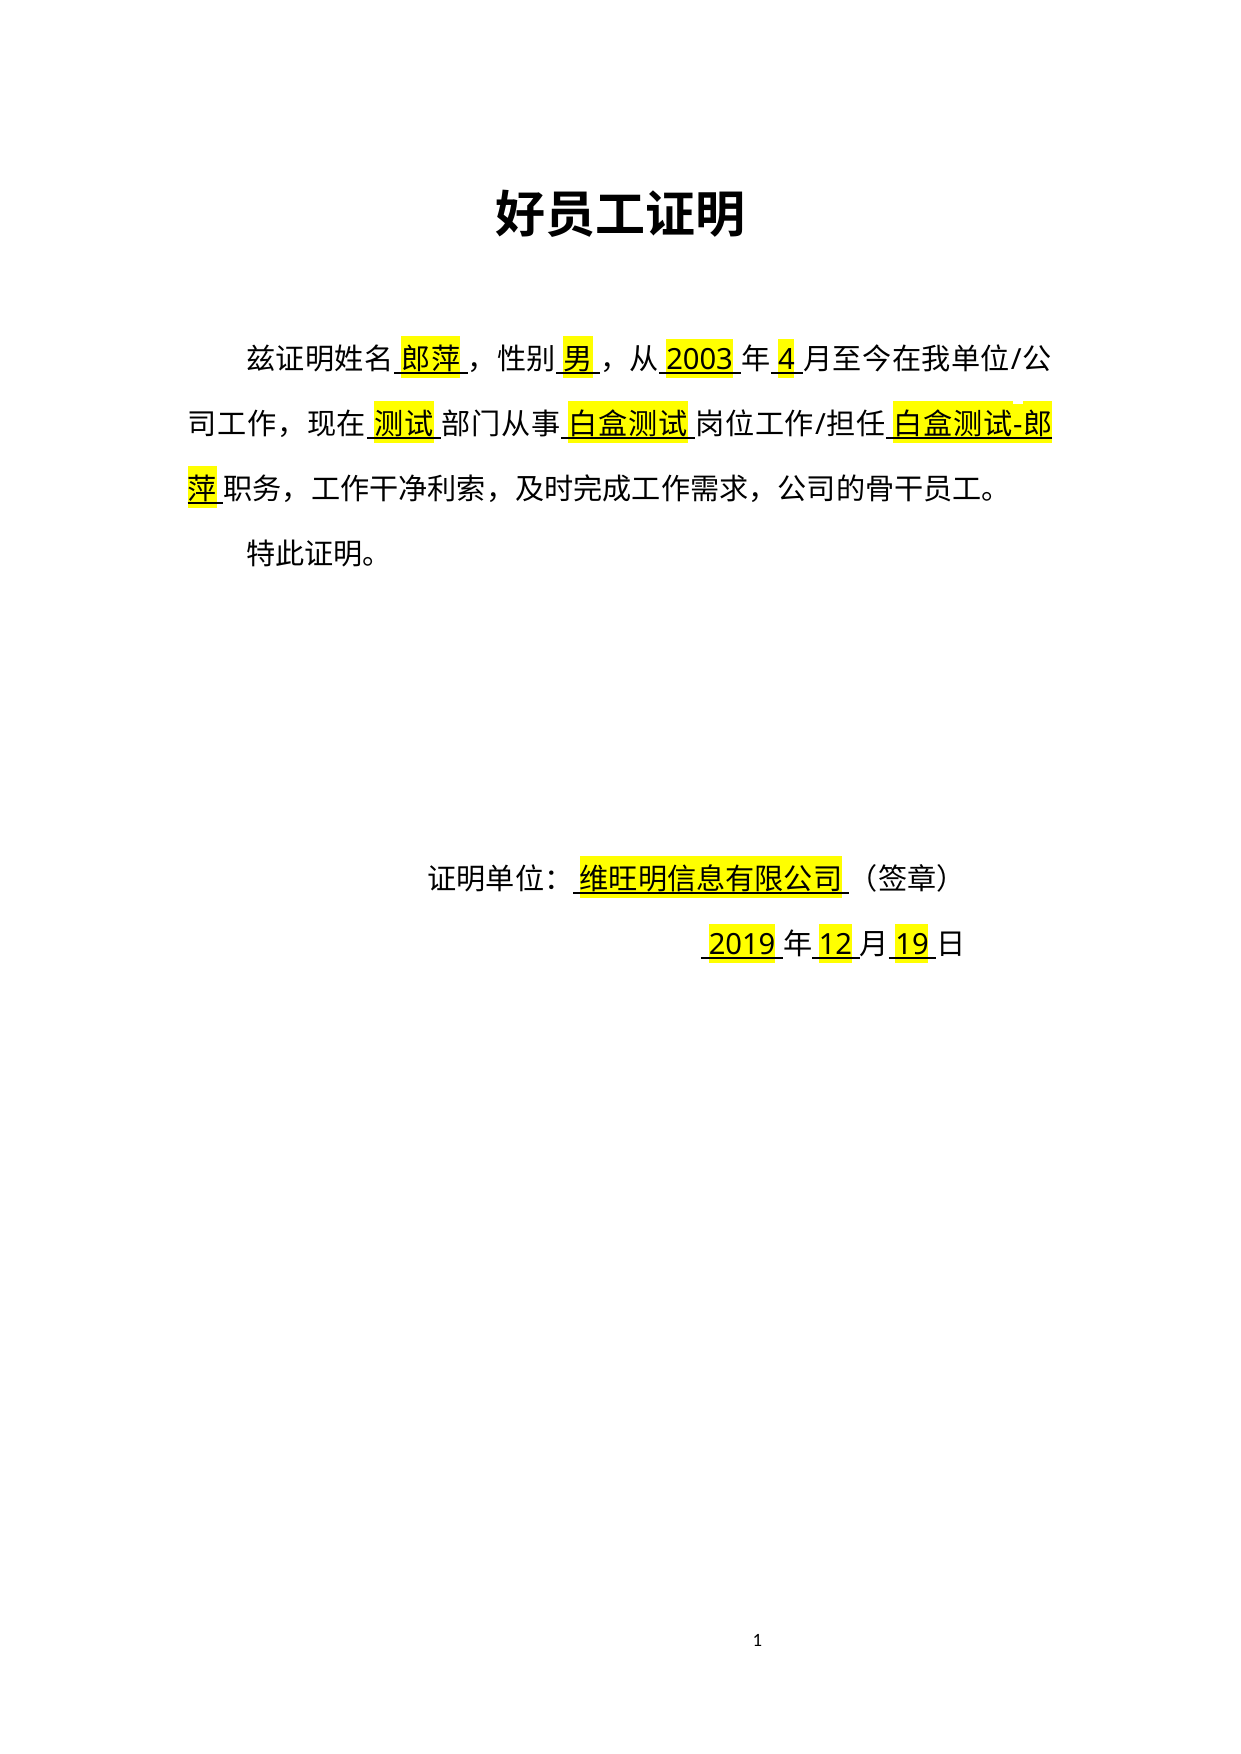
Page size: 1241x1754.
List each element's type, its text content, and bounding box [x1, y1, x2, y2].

text 兹证明姓名 郎萍 ，性别 男 ，从 2003 年 4 月至今在我单位/公司工作，现在 测试 部门从事 白盒测试 岗位工作/担任 白盒测试-郎萍 职务，工作干净利索，及时完成工作需求，公司的骨干员工。 [187, 324, 1053, 519]
text 证明单位： 维旺明信息有限公司 （签章） [187, 844, 965, 909]
text 好员工证明 [187, 162, 1053, 259]
text 特此证明。 [187, 519, 1053, 584]
text 2019 年 12 月 19 日 [187, 909, 965, 974]
